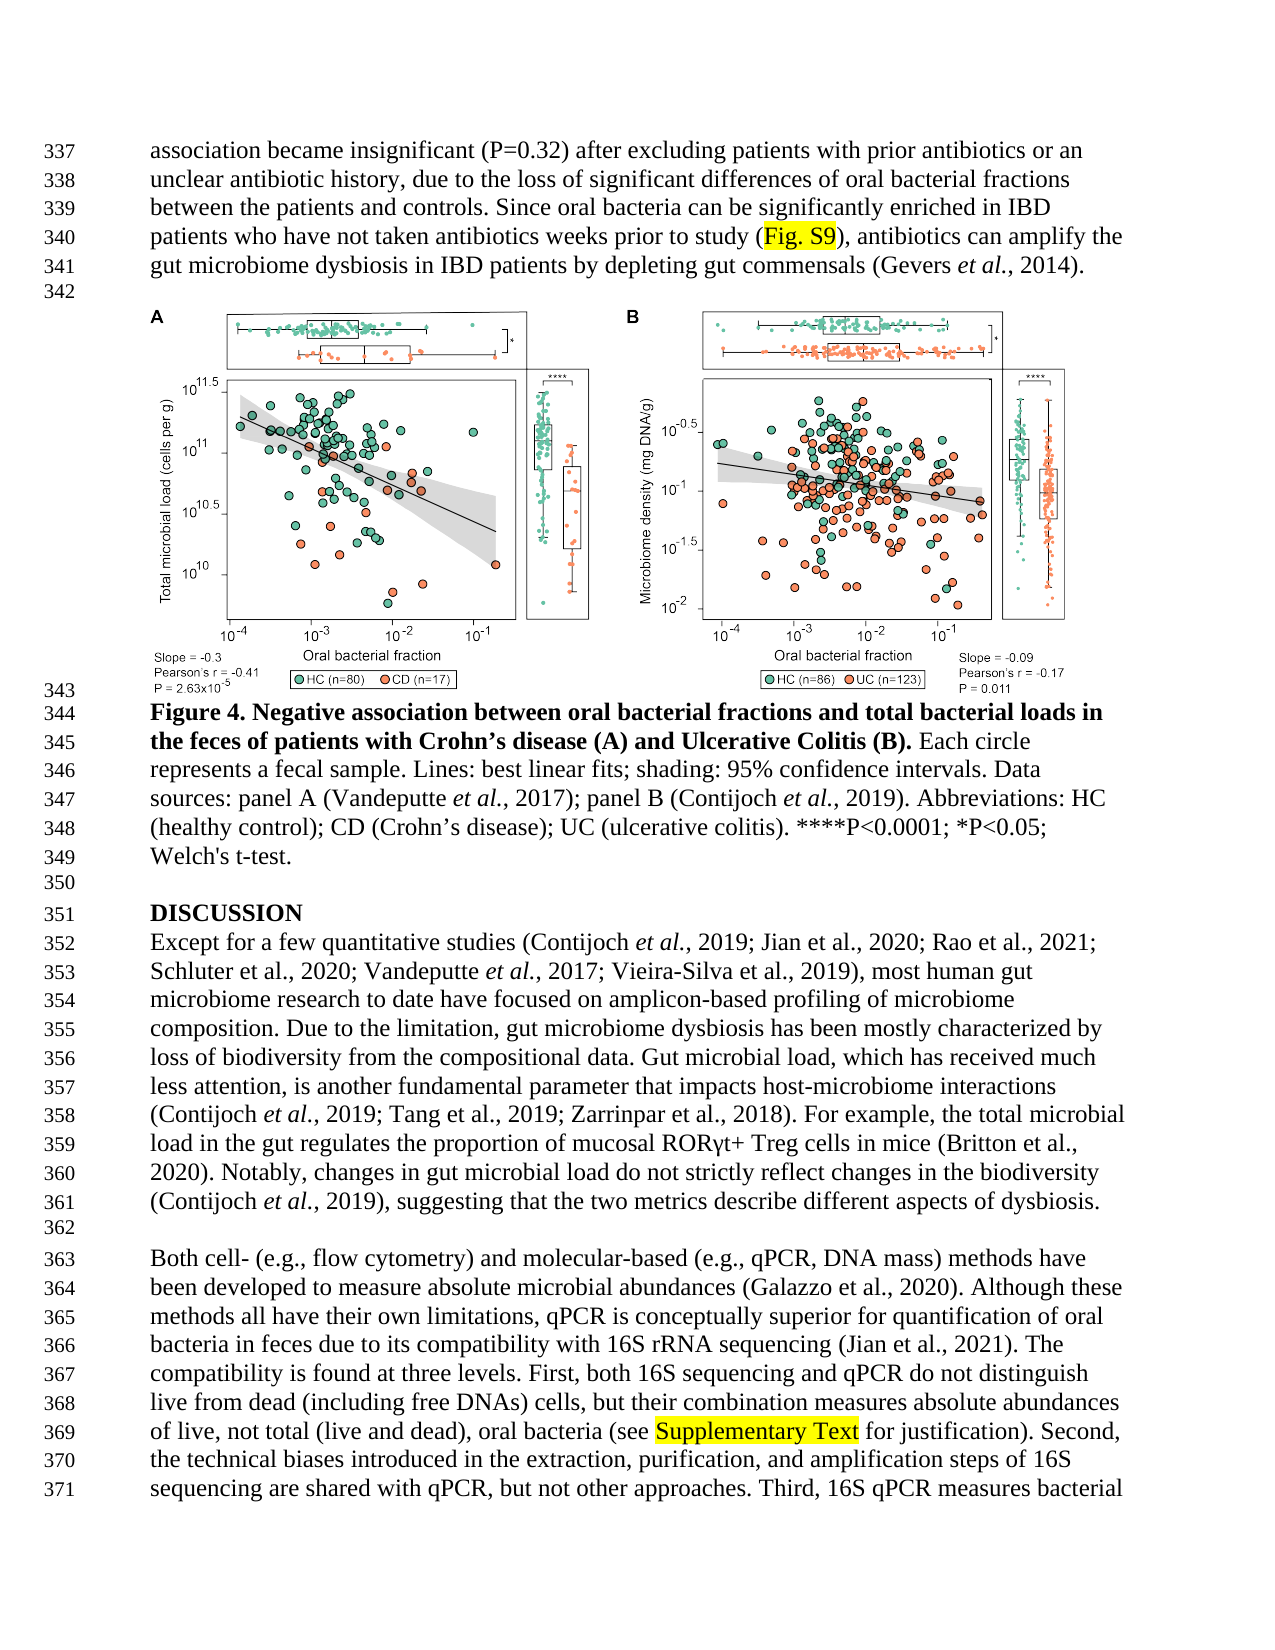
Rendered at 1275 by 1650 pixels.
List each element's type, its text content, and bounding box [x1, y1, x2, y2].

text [150, 135, 1125, 279]
picture [150, 307, 1065, 697]
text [150, 1243, 1125, 1502]
text DISCUSSION [150, 898, 1125, 927]
text Except for a few quantitative studies (Contijoch et al., 2019; Jian et al., 2020; Rao et al., 2021; Schluter et al., 2020; Vandeputte et al., 2017; Vieira-Silva et al., 2019), most human gut microbiome research to date have focused on amplicon-based profiling of microbiome composition. Due to the limitation, gut microbiome dysbiosis has been mostly characterized by loss of biodiversity from the compositional data. Gut microbial load, which has received much less attention, is another fundamental parameter that impacts host-microbiome interactions (Contijoch et al., 2019; Tang et al., 2019; Zarrinpar et al., 2018). For example, the total microbial load in the gut regulates the proportion of mucosal RORγt+ Treg cells in mice (Britton et al., 2020). Notably, changes in gut microbial load do not strictly reflect changes in the biodiversity (Contijoch et al., 2019), suggesting that the two metrics describe different aspects of dysbiosis. [150, 927, 1125, 1214]
text Figure 4. Negative association between oral bacterial fractions and total bacterial loads in the feces of patients with Crohn’s disease (A) and Ulcerative Colitis (B). Each circle represents a fecal sample. Lines: best linear fits; shading: 95% confidence intervals. Data sources: panel A (Vandeputte et al., 2017); panel B (Contijoch et al., 2019). Abbreviations: HC (healthy control); CD (Crohn’s disease); UC (ulcerative colitis). ****P<0.0001; *P<0.05; Welch's t-test. [150, 697, 1125, 869]
